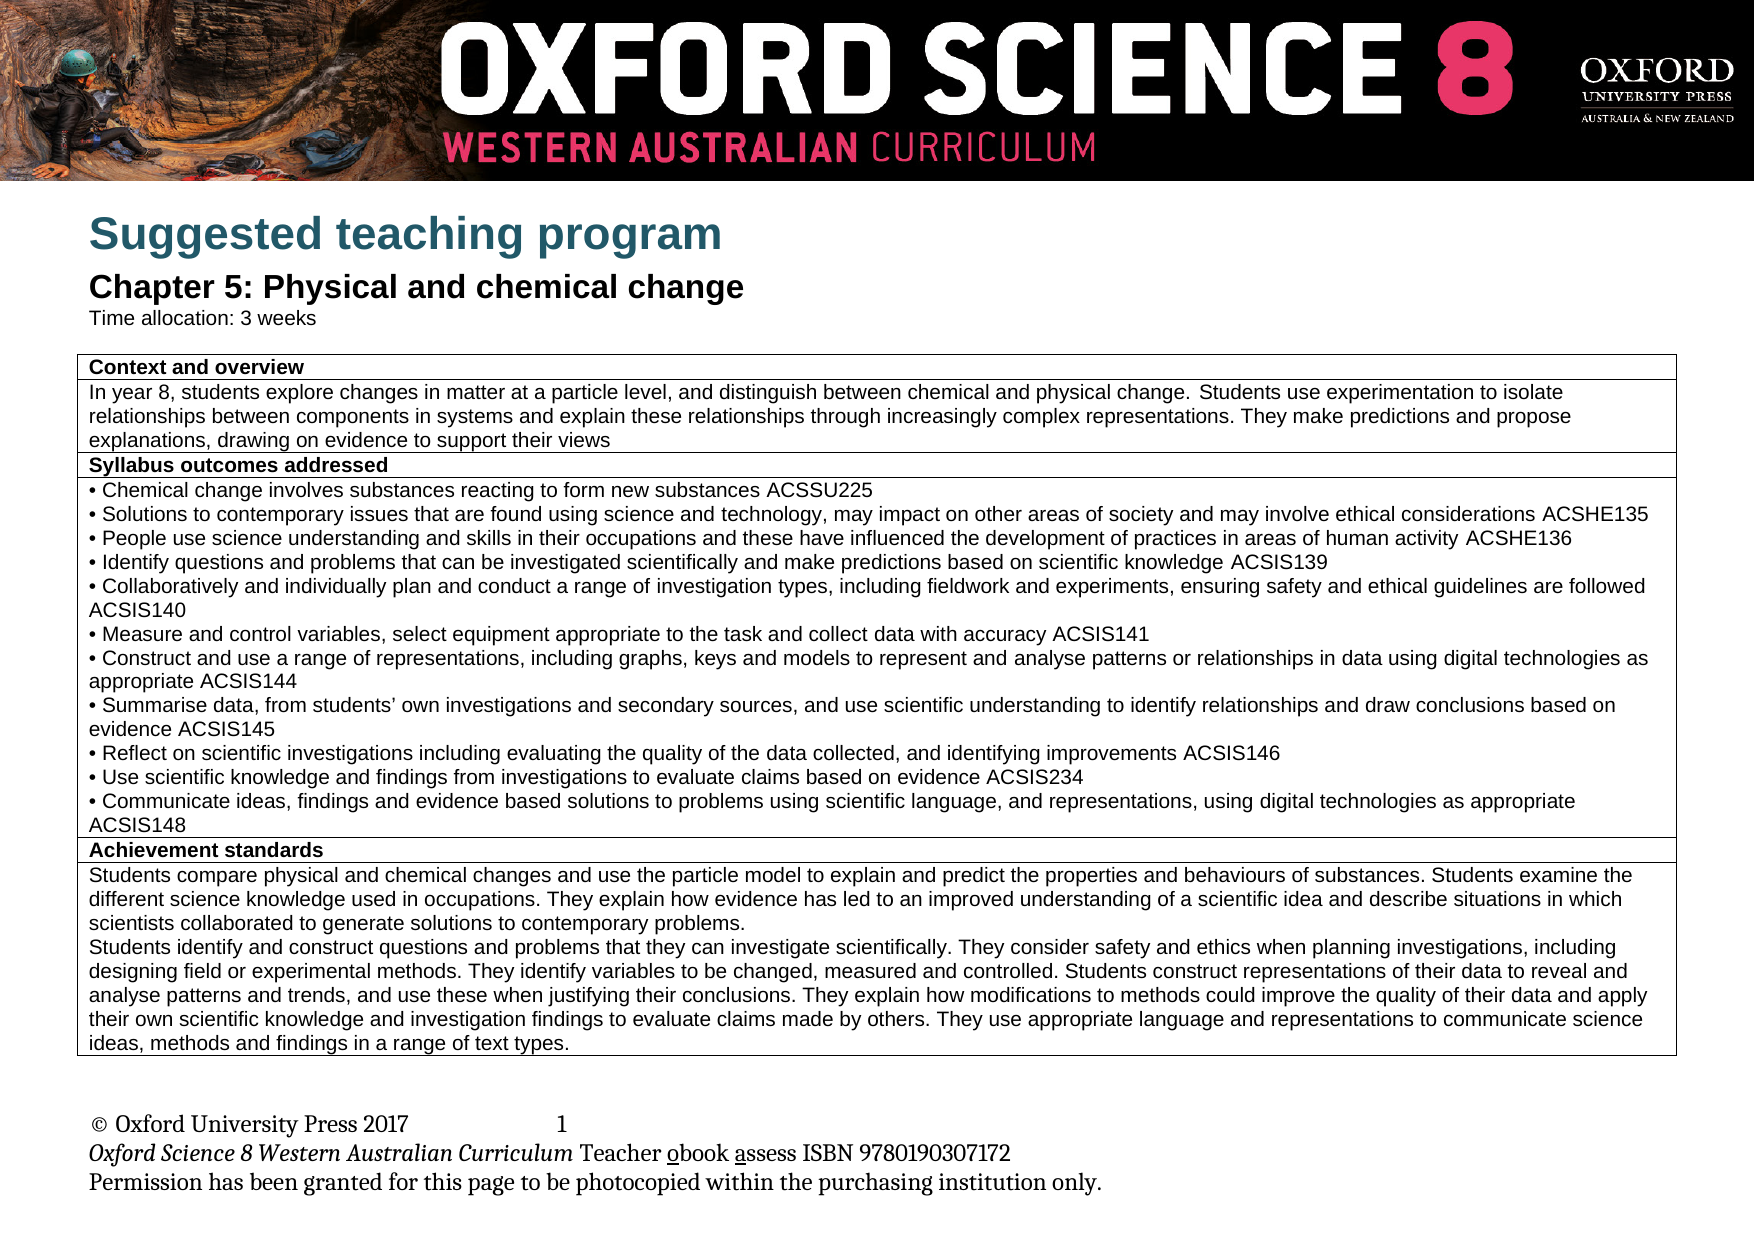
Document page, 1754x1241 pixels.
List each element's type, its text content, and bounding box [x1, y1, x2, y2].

picture [0, 0, 1754, 181]
table_cell Syllabus outcomes addressed [78, 453, 1676, 477]
text Suggested teaching program [89, 207, 1665, 259]
text Chapter 5: Physical and chemical change [89, 267, 1665, 306]
table_header Context and overview [78, 355, 1676, 379]
table_cell Achievement standards [78, 838, 1676, 862]
table_cell • Chemical change involves substances reacting to form new substances ACSSU225 • Solutions to contemporary issues that are found using science and technology, may impact on other areas of society and may involve ethical considerations ACSHE135 • People use science understanding and skills in their occupations and these have influenced the development of practices in areas of human activity ACSHE136 • Identify questions and problems that can be investigated scientifically and make predictions based on scientific knowledge ACSIS139 • Collaboratively and individually plan and conduct a range of investigation types, including fieldwork and experiments, ensuring safety and ethical guidelines are followed ACSIS140 • Measure and control variables, select equipment appropriate to the task and collect data with accuracy ACSIS141 • Construct and use a range of representations, including graphs, keys and models to represent and analyse patterns or relationships in data using digital technologies as appropriate ACSIS144 • Summarise data, from students’ own investigations and secondary sources, and use scientific understanding to identify relationships and draw conclusions based on evidence ACSIS145 • Reflect on scientific investigations including evaluating the quality of the data collected, and identifying improvements ACSIS146 • Use scientific knowledge and findings from investigations to evaluate claims based on evidence ACSIS234 • Communicate ideas, findings and evidence based solutions to problems using scientific language, and representations, using digital technologies as appropriate ACSIS148 [78, 478, 1676, 837]
text Time allocation: 3 weeks [89, 306, 1665, 330]
table_cell Students compare physical and chemical changes and use the particle model to explain and predict the properties and behaviours of substances. Students examine the different science knowledge used in occupations. They explain how evidence has led to an improved understanding of a scientific idea and describe situations in which scientists collaborated to generate solutions to contemporary problems. Students identify and construct questions and problems that they can investigate scientifically. They consider safety and ethics when planning investigations, including designing field or experimental methods. They identify variables to be changed, measured and controlled. Students construct representations of their data to reveal and analyse patterns and trends, and use these when justifying their conclusions. They explain how modifications to methods could improve the quality of their data and apply their own scientific knowledge and investigation findings to evaluate claims made by others. They use appropriate language and representations to communicate science ideas, methods and findings in a range of text types. [78, 863, 1676, 1055]
table_cell In year 8, students explore changes in matter at a particle level, and distinguish between chemical and physical change. Students use experimentation to isolate relationships between components in systems and explain these relationships through increasingly complex representations. They make predictions and propose explanations, drawing on evidence to support their views [78, 380, 1676, 452]
